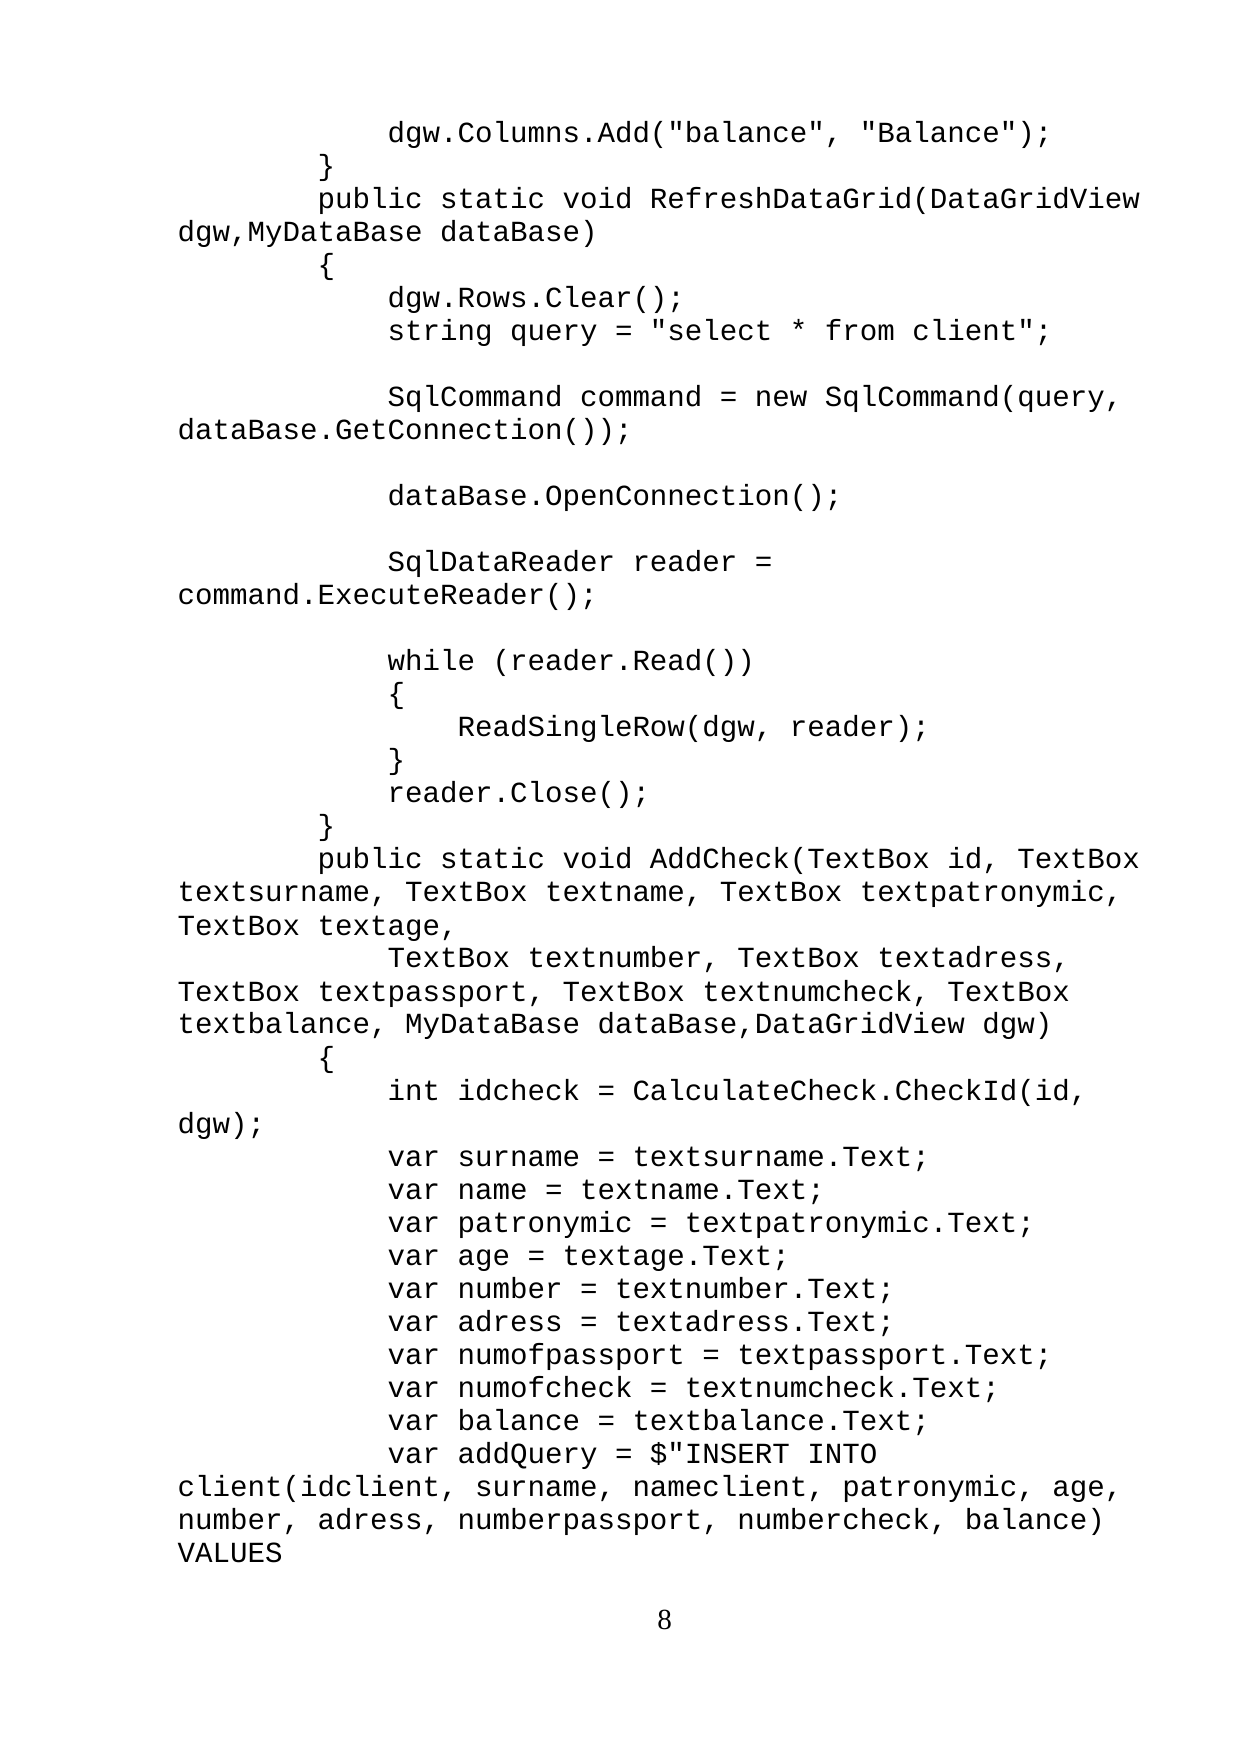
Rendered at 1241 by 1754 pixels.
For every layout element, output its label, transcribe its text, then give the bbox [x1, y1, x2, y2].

text { [177, 250, 1152, 283]
text } [177, 812, 1152, 844]
text } [177, 151, 1152, 184]
text var numofcheck = textnumcheck.Text; [177, 1373, 1152, 1406]
text string query = "select * from client"; [177, 316, 1152, 349]
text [177, 1439, 1152, 1571]
text SqlDataReader reader = command.ExecuteReader(); [177, 547, 1152, 613]
text { [177, 679, 1152, 712]
text public static void AddCheck(TextBox id, TextBox textsurname, TextBox textname, TextBox textpatronymic, TextBox textage, [177, 844, 1152, 944]
text int idcheck = CalculateCheck.CheckId(id, dgw); [177, 1076, 1152, 1142]
text var number = textnumber.Text; [177, 1274, 1152, 1307]
text var patronymic = textpatronymic.Text; [177, 1208, 1152, 1241]
text var surname = textsurname.Text; [177, 1142, 1152, 1175]
text } [177, 746, 1152, 778]
text dgw.Rows.Clear(); [177, 283, 1152, 316]
text dataBase.OpenConnection(); [177, 481, 1152, 514]
text public static void RefreshDataGrid(DataGridView dgw,MyDataBase dataBase) [177, 184, 1152, 250]
text var age = textage.Text; [177, 1241, 1152, 1274]
text var adress = textadress.Text; [177, 1307, 1152, 1340]
text while (reader.Read()) [177, 646, 1152, 679]
text reader.Close(); [177, 778, 1152, 812]
text var name = textname.Text; [177, 1175, 1152, 1208]
text var numofpassport = textpassport.Text; [177, 1340, 1152, 1373]
text TextBox textnumber, TextBox textadress, TextBox textpassport, TextBox textnumcheck, TextBox textbalance, MyDataBase dataBase,DataGridView dgw) [177, 944, 1152, 1043]
text { [177, 1043, 1152, 1076]
text SqlCommand command = new SqlCommand(query, dataBase.GetConnection()); [177, 382, 1152, 448]
text dgw.Columns.Add("balance", "Balance"); [177, 118, 1152, 151]
text var balance = textbalance.Text; [177, 1406, 1152, 1439]
text ReadSingleRow(dgw, reader); [177, 712, 1152, 746]
